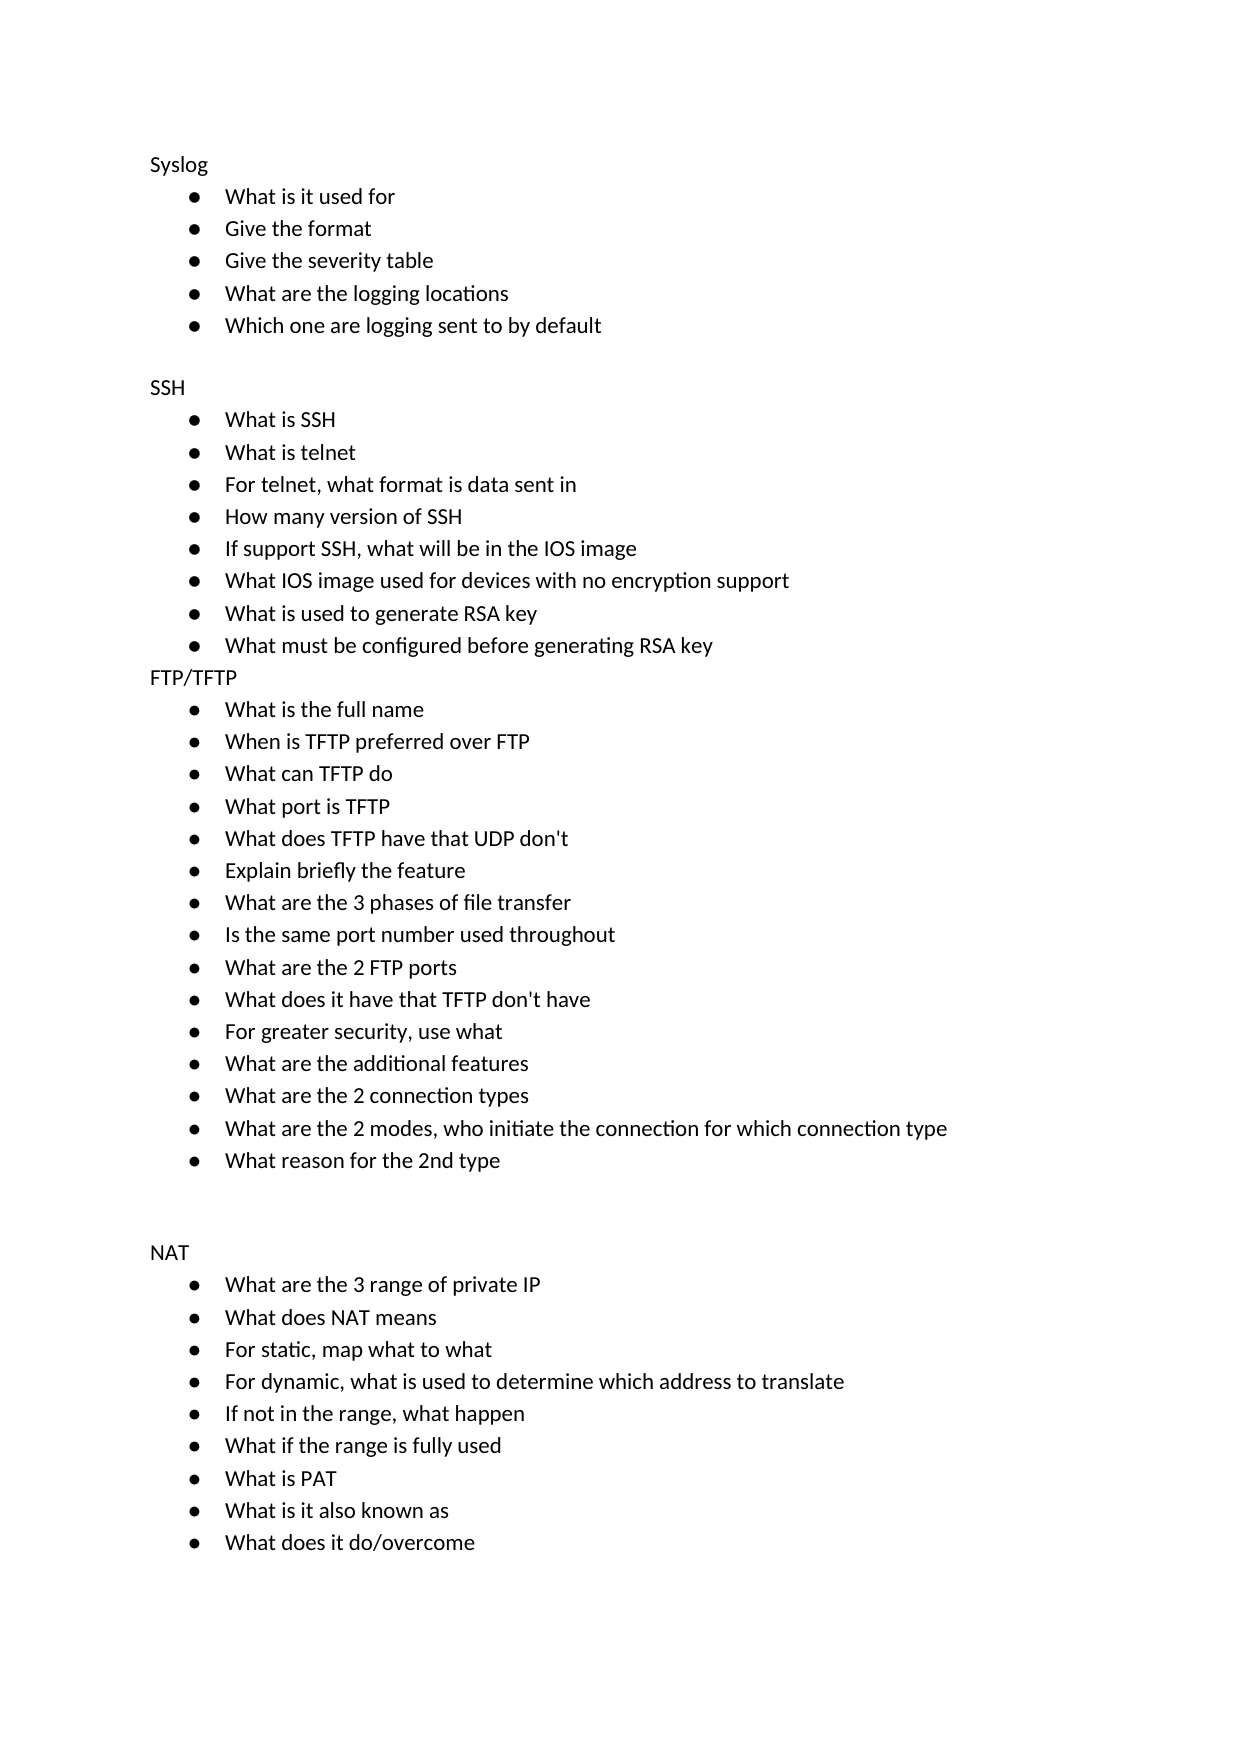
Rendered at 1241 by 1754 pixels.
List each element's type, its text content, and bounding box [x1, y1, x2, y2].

list What does NAT means [187, 1303, 1090, 1331]
list If not in the range, what happen [187, 1399, 1090, 1427]
list What does TFTP have that UDP don't [187, 824, 1090, 852]
list What are the 3 phases of file transfer [187, 888, 1090, 916]
list What is SSH [187, 406, 1090, 433]
list How many version of SSH [187, 502, 1090, 530]
list What are the 3 range of private IP [187, 1271, 1090, 1299]
list What IOS image used for devices with no encryption support [187, 566, 1090, 594]
list What port is TFTP [187, 792, 1090, 820]
text Syslog [150, 150, 1090, 178]
list What are the 2 FTP ports [187, 953, 1090, 981]
list What is telnet [187, 438, 1090, 466]
list Give the severity table [187, 247, 1090, 274]
list What must be configured before generating RSA key [187, 631, 1090, 659]
list For static, map what to what [187, 1335, 1090, 1363]
list What can TFTP do [187, 759, 1090, 788]
list What is PAT [187, 1464, 1090, 1492]
list What if the range is fully used [187, 1432, 1090, 1459]
list What reason for the 2nd type [187, 1146, 1090, 1174]
list What are the additional features [187, 1049, 1090, 1077]
list For telnet, what format is data sent in [187, 470, 1090, 498]
list What are the 2 connection types [187, 1081, 1090, 1109]
list What are the logging locations [187, 279, 1090, 307]
text NAT [150, 1238, 1090, 1266]
list What does it have that TFTP don't have [187, 985, 1090, 1013]
list When is TFTP preferred over FTP [187, 727, 1090, 755]
list What is it also known as [187, 1496, 1090, 1524]
list If support SSH, what will be in the IOS image [187, 534, 1090, 562]
list Which one are logging sent to by default [187, 311, 1090, 339]
text SSH [150, 373, 1090, 401]
list Give the format [187, 214, 1090, 242]
text FTP/TFTP [150, 663, 1090, 691]
list Is the same port number used throughout [187, 921, 1090, 948]
list For greater security, use what [187, 1017, 1090, 1045]
list Explain briefly the feature [187, 856, 1090, 884]
list What does it do/overcome [187, 1528, 1090, 1556]
list What is it used for [187, 182, 1090, 210]
list For dynamic, what is used to determine which address to translate [187, 1367, 1090, 1395]
list What is the full name [187, 695, 1090, 723]
list What is used to generate RSA key [187, 599, 1090, 627]
list What are the 2 modes, who initiate the connection for which connection type [187, 1114, 1090, 1142]
